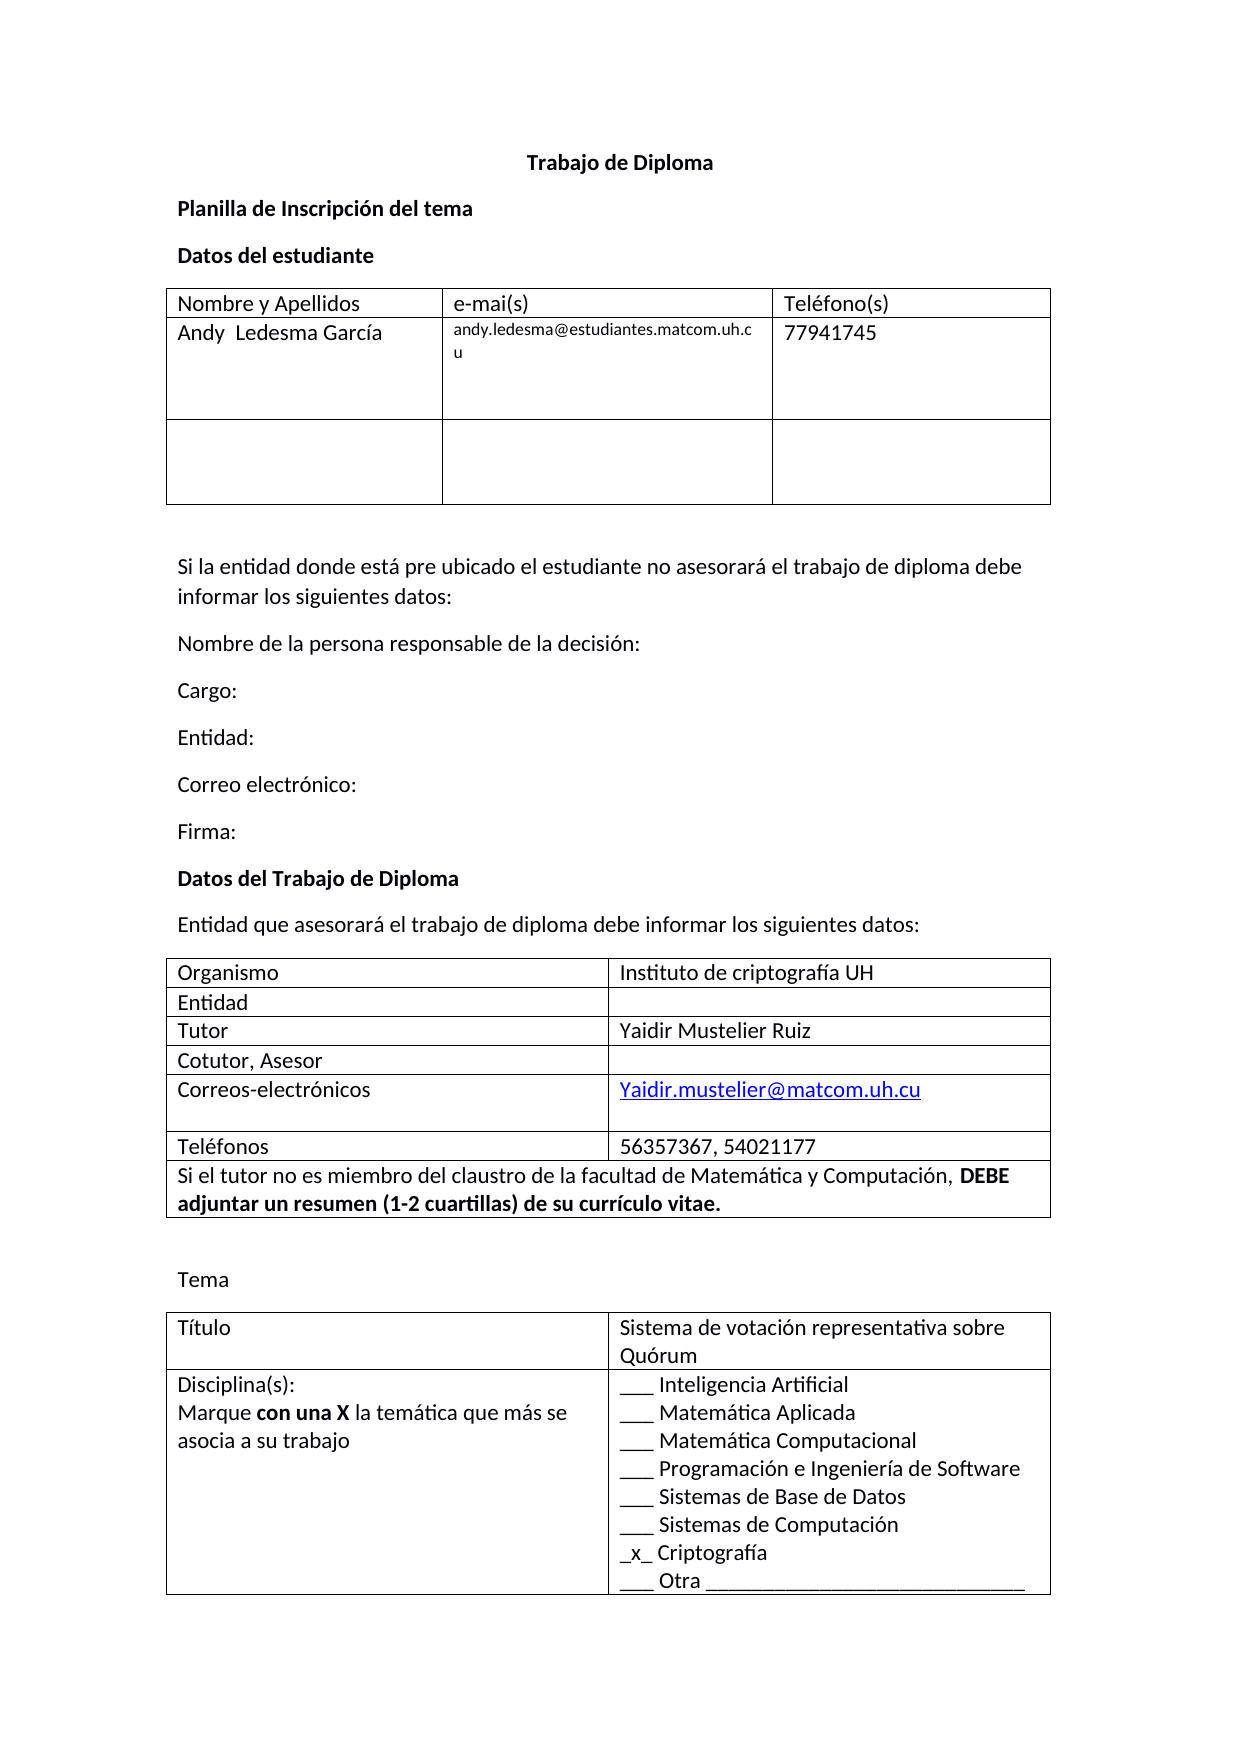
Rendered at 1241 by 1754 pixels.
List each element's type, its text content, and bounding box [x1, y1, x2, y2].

text Datos del Trabajo de Diploma [177, 864, 1063, 892]
table_cell 56357367, 54021177 [609, 1132, 1050, 1160]
table_header e-mai(s) [443, 289, 772, 317]
text Entidad que asesorará el trabajo de diploma debe informar los siguientes datos: [177, 911, 1063, 939]
table_cell 77941745 [773, 318, 1050, 419]
text Tema [177, 1265, 1063, 1293]
table_cell [609, 1046, 1050, 1074]
text Datos del estudiante [177, 241, 1063, 269]
text Cargo: [177, 676, 1063, 704]
table_cell Cotutor, Asesor [167, 1046, 608, 1074]
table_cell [167, 1370, 608, 1594]
table_header Organismo [167, 959, 608, 987]
text Trabajo de Diploma [177, 148, 1063, 176]
table_cell [443, 420, 772, 504]
table_cell Entidad [167, 988, 608, 1016]
table_cell Yaidir Mustelier Ruiz [609, 1017, 1050, 1045]
table_cell Andy Ledesma García [167, 318, 442, 419]
table_cell [773, 420, 1050, 504]
table_cell Correos-electrónicos [167, 1075, 608, 1131]
table_cell Teléfonos [167, 1132, 608, 1160]
table_cell [167, 420, 442, 504]
table_header Nombre y Apellidos [167, 289, 442, 317]
table_cell Yaidir.mustelier@matcom.uh.cu [609, 1075, 1050, 1131]
table_header Título [167, 1313, 608, 1369]
table_header Teléfono(s) [773, 289, 1050, 317]
table_cell [609, 988, 1050, 1016]
table_cell andy.ledesma@estudiantes.matcom.uh.cu [443, 318, 772, 419]
text Si la entidad donde está pre ubicado el estudiante no asesorará el trabajo de diploma debe informar los siguientes datos: [177, 552, 1063, 611]
text Planilla de Inscripción del tema [177, 194, 1063, 222]
table_cell Si el tutor no es miembro del claustro de la facultad de Matemática y Computación, DEBE adjuntar un resumen (1-2 cuartillas) de su currículo vitae. [167, 1161, 1050, 1217]
text Entidad: [177, 723, 1063, 751]
text Correo electrónico: [177, 770, 1063, 798]
text Firma: [177, 817, 1063, 845]
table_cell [609, 1370, 1050, 1594]
text Nombre de la persona responsable de la decisión: [177, 629, 1063, 657]
table_header Instituto de criptografía UH [609, 959, 1050, 987]
table_cell Tutor [167, 1017, 608, 1045]
table_header Sistema de votación representativa sobre Quórum [609, 1313, 1050, 1369]
